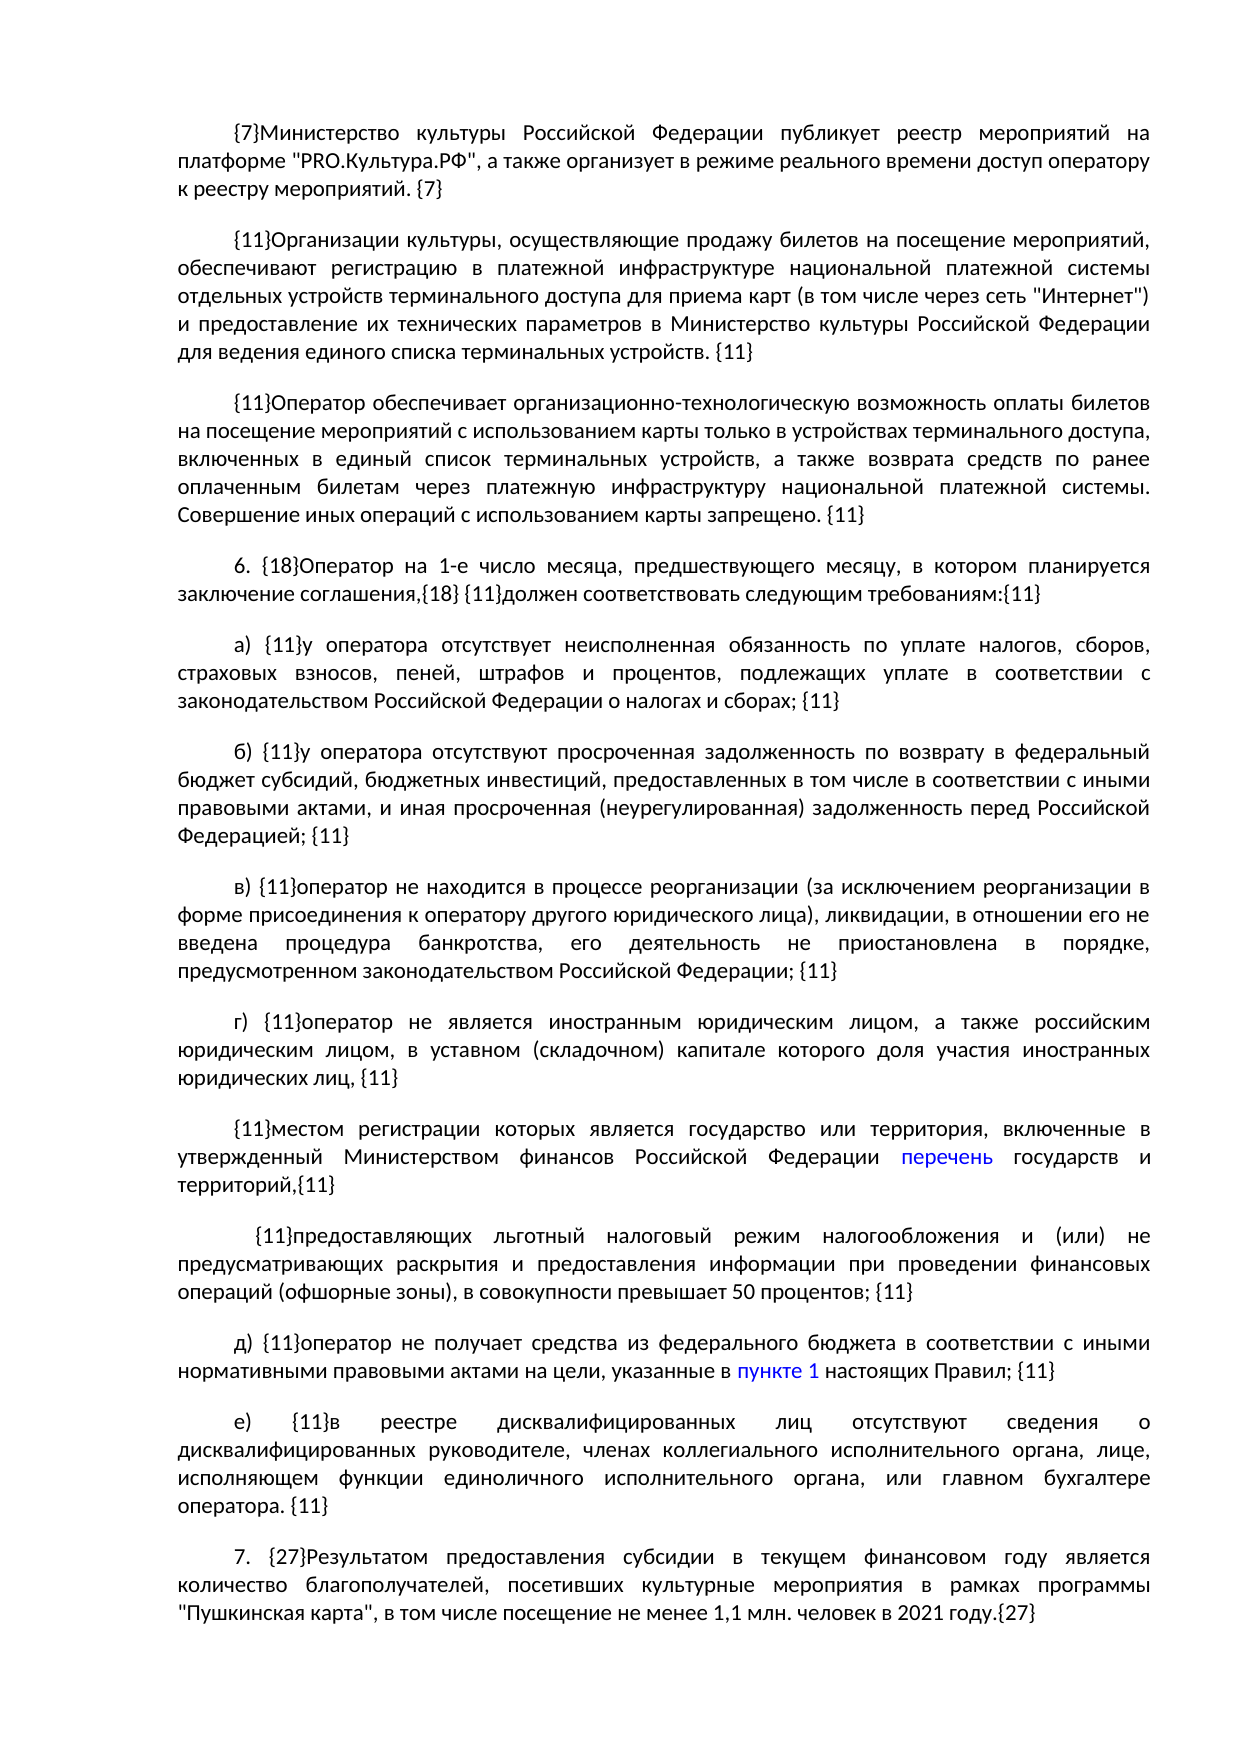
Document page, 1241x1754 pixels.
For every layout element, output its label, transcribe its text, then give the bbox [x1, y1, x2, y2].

text г) {11}оператор не является иностранным юридическим лицом, а также российским юридическим лицом, в уставном (складочном) капитале которого доля участия иностранных юридических лиц, {11} [177, 1007, 1152, 1091]
text а) {11}у оператора отсутствует неисполненная обязанность по уплате налогов, сборов, страховых взносов, пеней, штрафов и процентов, подлежащих уплате в соответствии с законодательством Российской Федерации о налогах и сборах; {11} [177, 630, 1152, 714]
text {11}предоставляющих льготный налоговый режим налогообложения и (или) не предусматривающих раскрытия и предоставления информации при проведении финансовых операций (офшорные зоны), в совокупности превышает 50 процентов; {11} [177, 1221, 1152, 1305]
text д) {11}оператор не получает средства из федерального бюджета в соответствии с иными нормативными правовыми актами на цели, указанные в пункте 1 настоящих Правил; {11} [177, 1328, 1152, 1384]
text {11}Организации культуры, осуществляющие продажу билетов на посещение мероприятий, обеспечивают регистрацию в платежной инфраструктуре национальной платежной системы отдельных устройств терминального доступа для приема карт (в том числе через сеть "Интернет") и предоставление их технических параметров в Министерство культуры Российской Федерации для ведения единого списка терминальных устройств. {11} [177, 225, 1152, 365]
text б) {11}у оператора отсутствуют просроченная задолженность по возврату в федеральный бюджет субсидий, бюджетных инвестиций, предоставленных в том числе в соответствии с иными правовыми актами, и иная просроченная (неурегулированная) задолженность перед Российской Федерацией; {11} [177, 737, 1152, 849]
text {11}Оператор обеспечивает организационно-технологическую возможность оплаты билетов на посещение мероприятий с использованием карты только в устройствах терминального доступа, включенных в единый список терминальных устройств, а также возврата средств по ранее оплаченным билетам через платежную инфраструктуру национальной платежной системы. Совершение иных операций с использованием карты запрещено. {11} [177, 388, 1152, 528]
text 7. {27}Результатом предоставления субсидии в текущем финансовом году является количество благополучателей, посетивших культурные мероприятия в рамках программы "Пушкинская карта", в том числе посещение не менее 1,1 млн. человек в 2021 году.{27} [177, 1542, 1152, 1626]
text в) {11}оператор не находится в процессе реорганизации (за исключением реорганизации в форме присоединения к оператору другого юридического лица), ликвидации, в отношении его не введена процедура банкротства, его деятельность не приостановлена в порядке, предусмотренном законодательством Российской Федерации; {11} [177, 872, 1152, 984]
text 6. {18}Оператор на 1-е число месяца, предшествующего месяцу, в котором планируется заключение соглашения,{18} {11}должен соответствовать следующим требованиям:{11} [177, 551, 1152, 607]
text {7}Министерство культуры Российской Федерации публикует реестр мероприятий на платформе "PRO.Культура.РФ", а также организует в режиме реального времени доступ оператору к реестру мероприятий. {7} [177, 118, 1152, 202]
text е) {11}в реестре дисквалифицированных лиц отсутствуют сведения о дисквалифицированных руководителе, членах коллегиального исполнительного органа, лице, исполняющем функции единоличного исполнительного органа, или главном бухгалтере оператора. {11} [177, 1407, 1152, 1519]
text {11}местом регистрации которых является государство или территория, включенные в утвержденный Министерством финансов Российской Федерации перечень государств и территорий,{11} [177, 1114, 1152, 1198]
